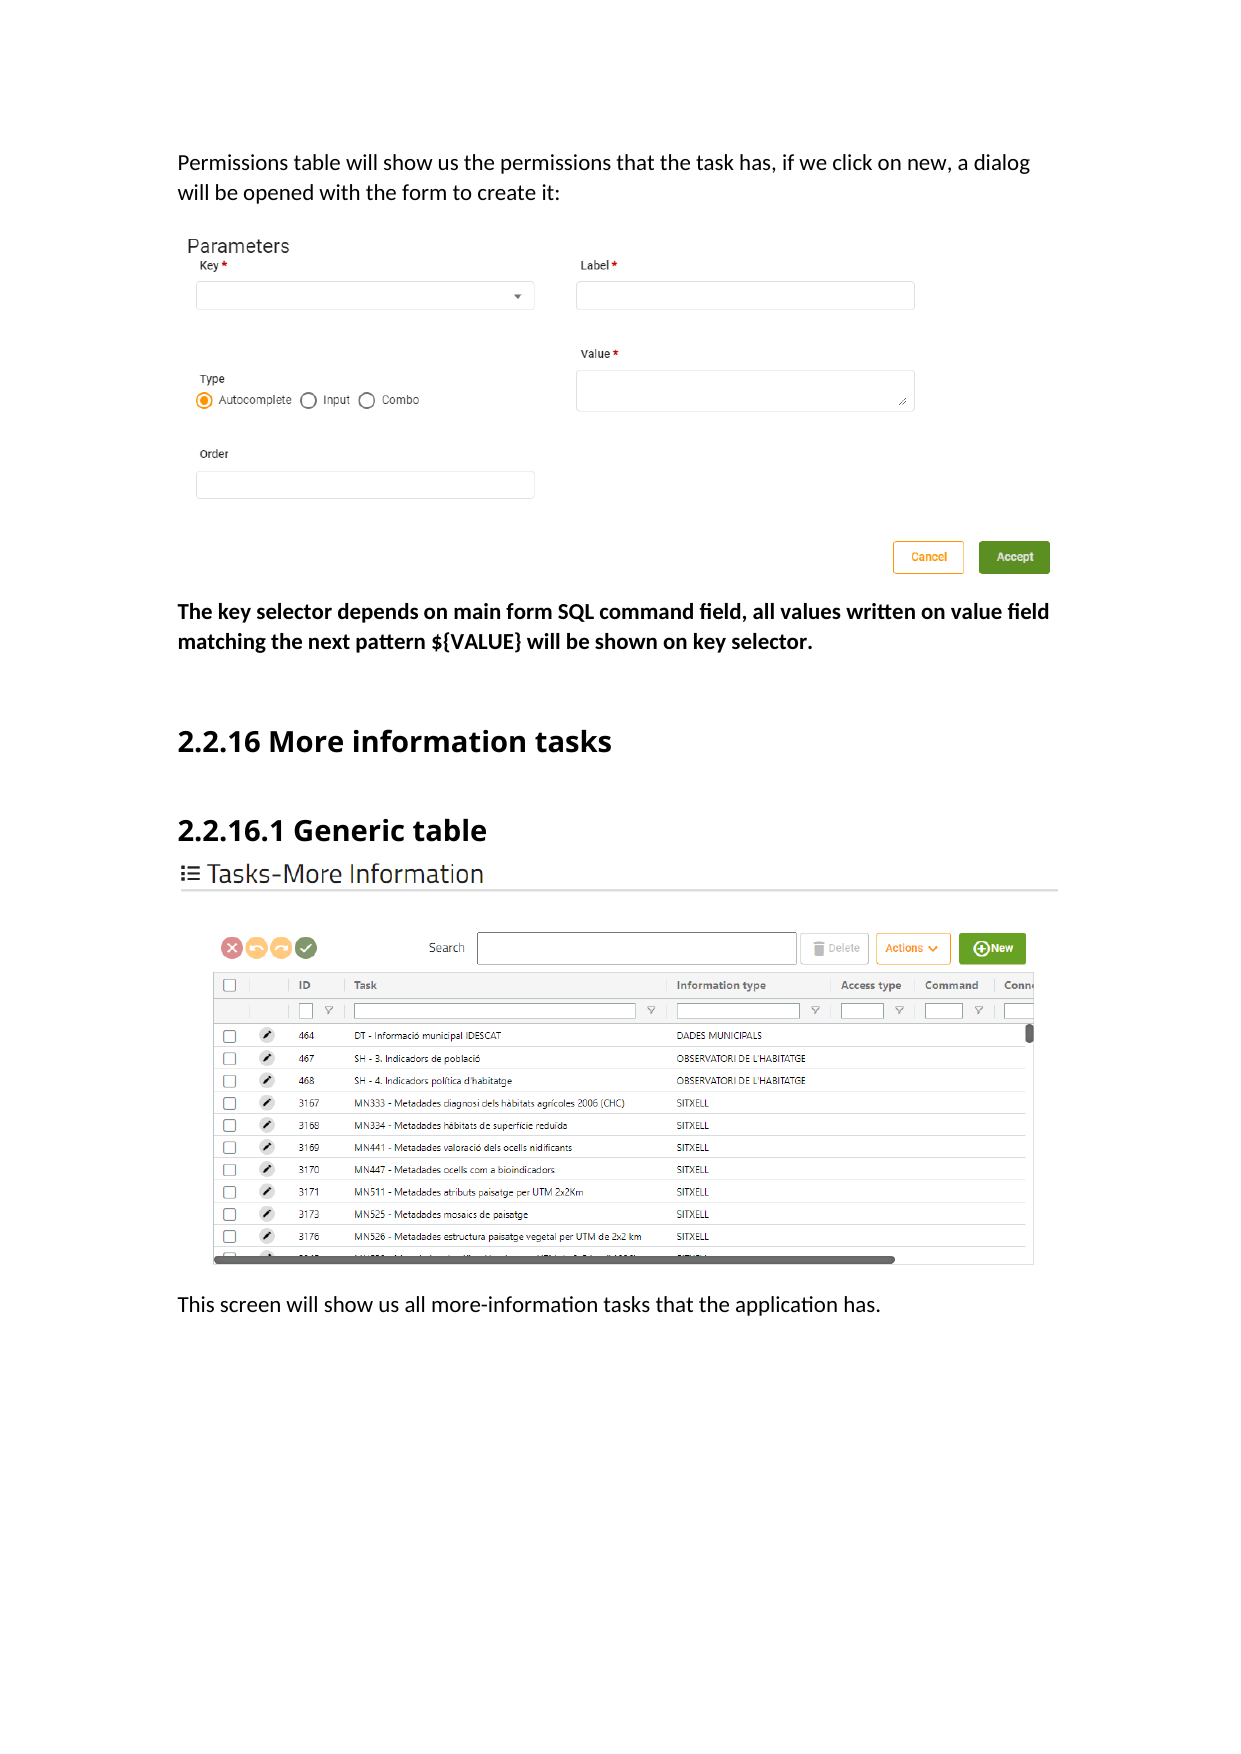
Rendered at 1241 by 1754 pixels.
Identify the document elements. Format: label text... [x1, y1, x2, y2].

picture [177, 224, 1063, 578]
subtitle 2.2.16 More information tasks [177, 721, 1063, 761]
text Permissions table will show us the permissions that the task has, if we click on new, a dialog will be opened with the form to create it: [177, 148, 1063, 206]
text This screen will show us all more-information tasks that the application has. [177, 1290, 1063, 1318]
text The key selector depends on main form SQL command field, all values written on value field matching the next pattern ${VALUE} will be shown on key selector. [177, 597, 1063, 655]
subtitle 2.2.16.1 Generic table [177, 811, 1063, 850]
picture [177, 853, 1063, 1272]
